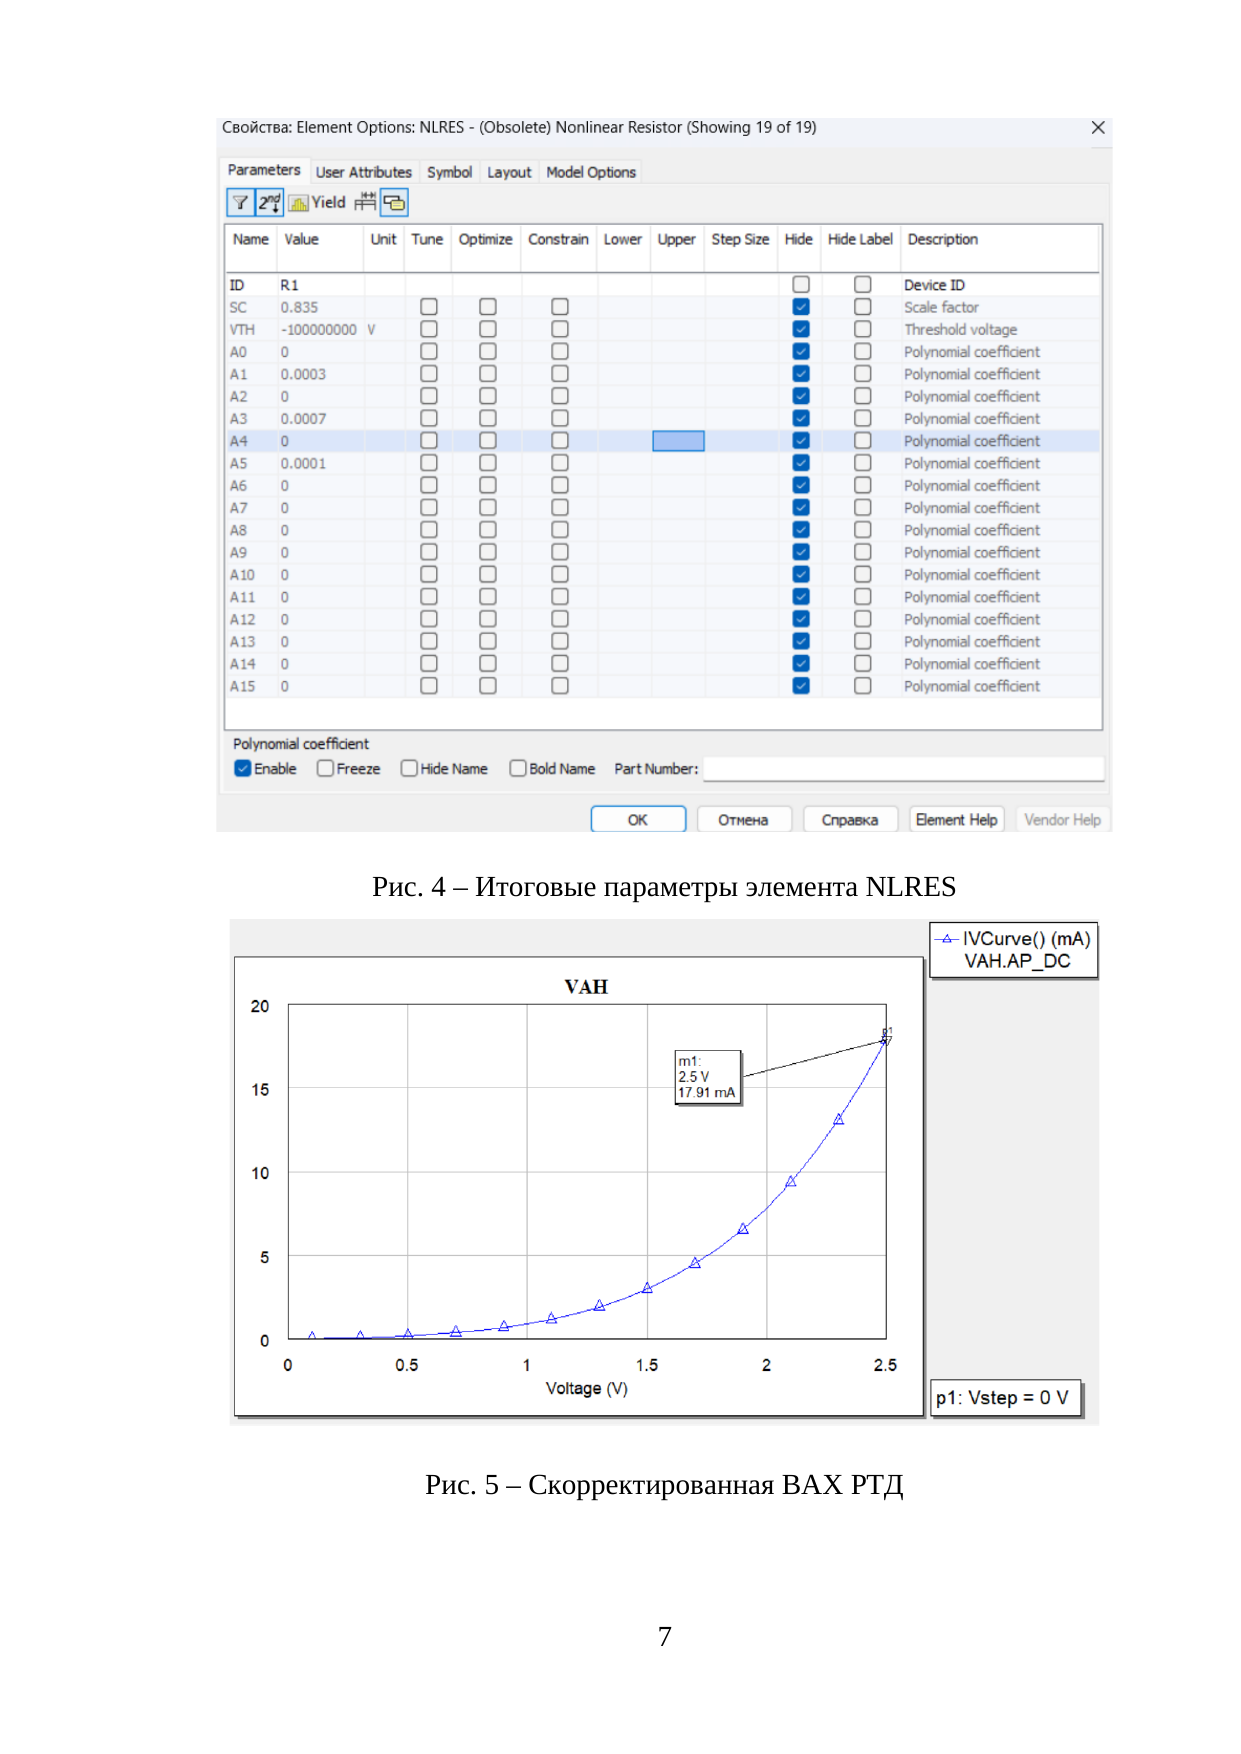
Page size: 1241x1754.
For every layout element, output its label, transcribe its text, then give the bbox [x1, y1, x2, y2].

text Рис. 4 – Итоговые параметры элемента NLRES [177, 869, 1152, 903]
picture [229, 919, 1100, 1426]
text Рис. 5 – Скорректированная ВАХ РТД [177, 1467, 1152, 1501]
picture [216, 118, 1113, 832]
